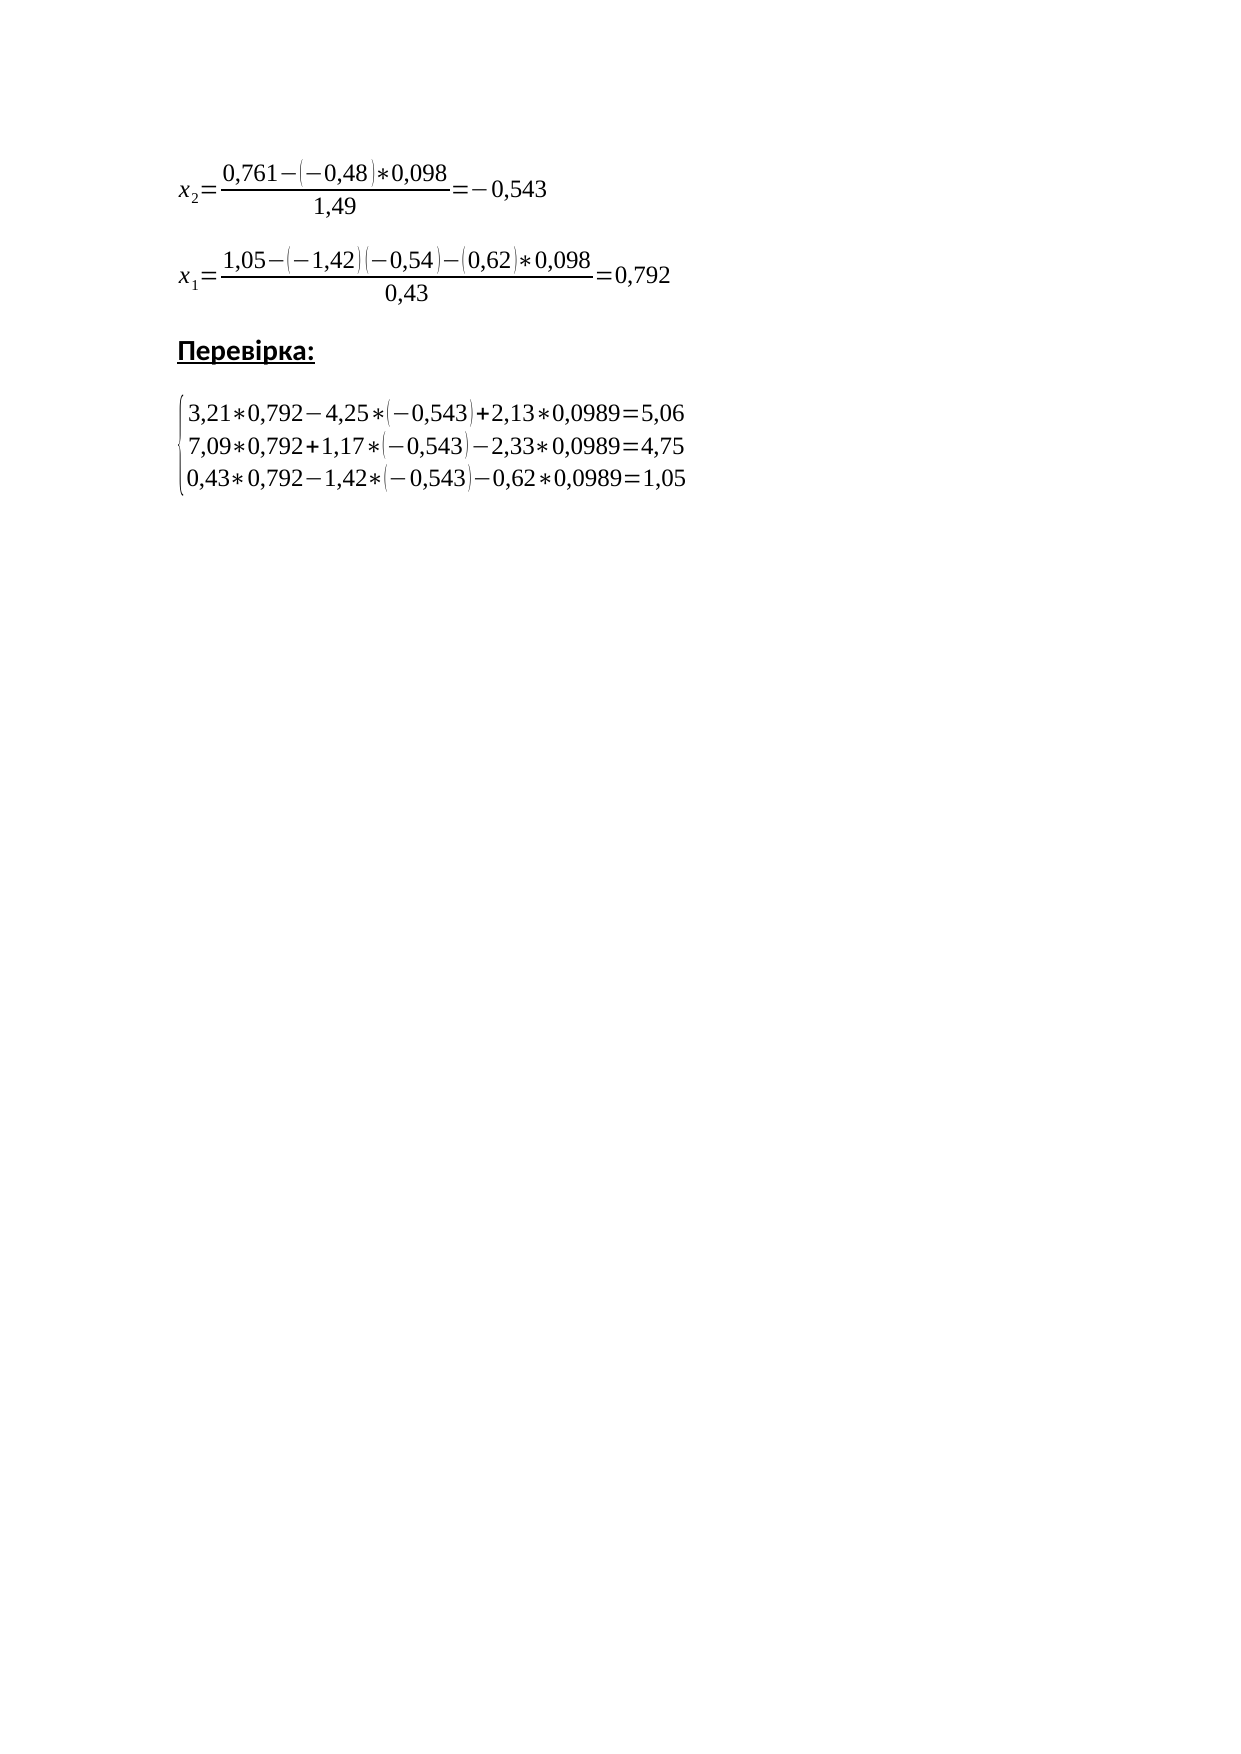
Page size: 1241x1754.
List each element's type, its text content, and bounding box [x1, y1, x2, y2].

text Перевірка: [177, 332, 1152, 367]
